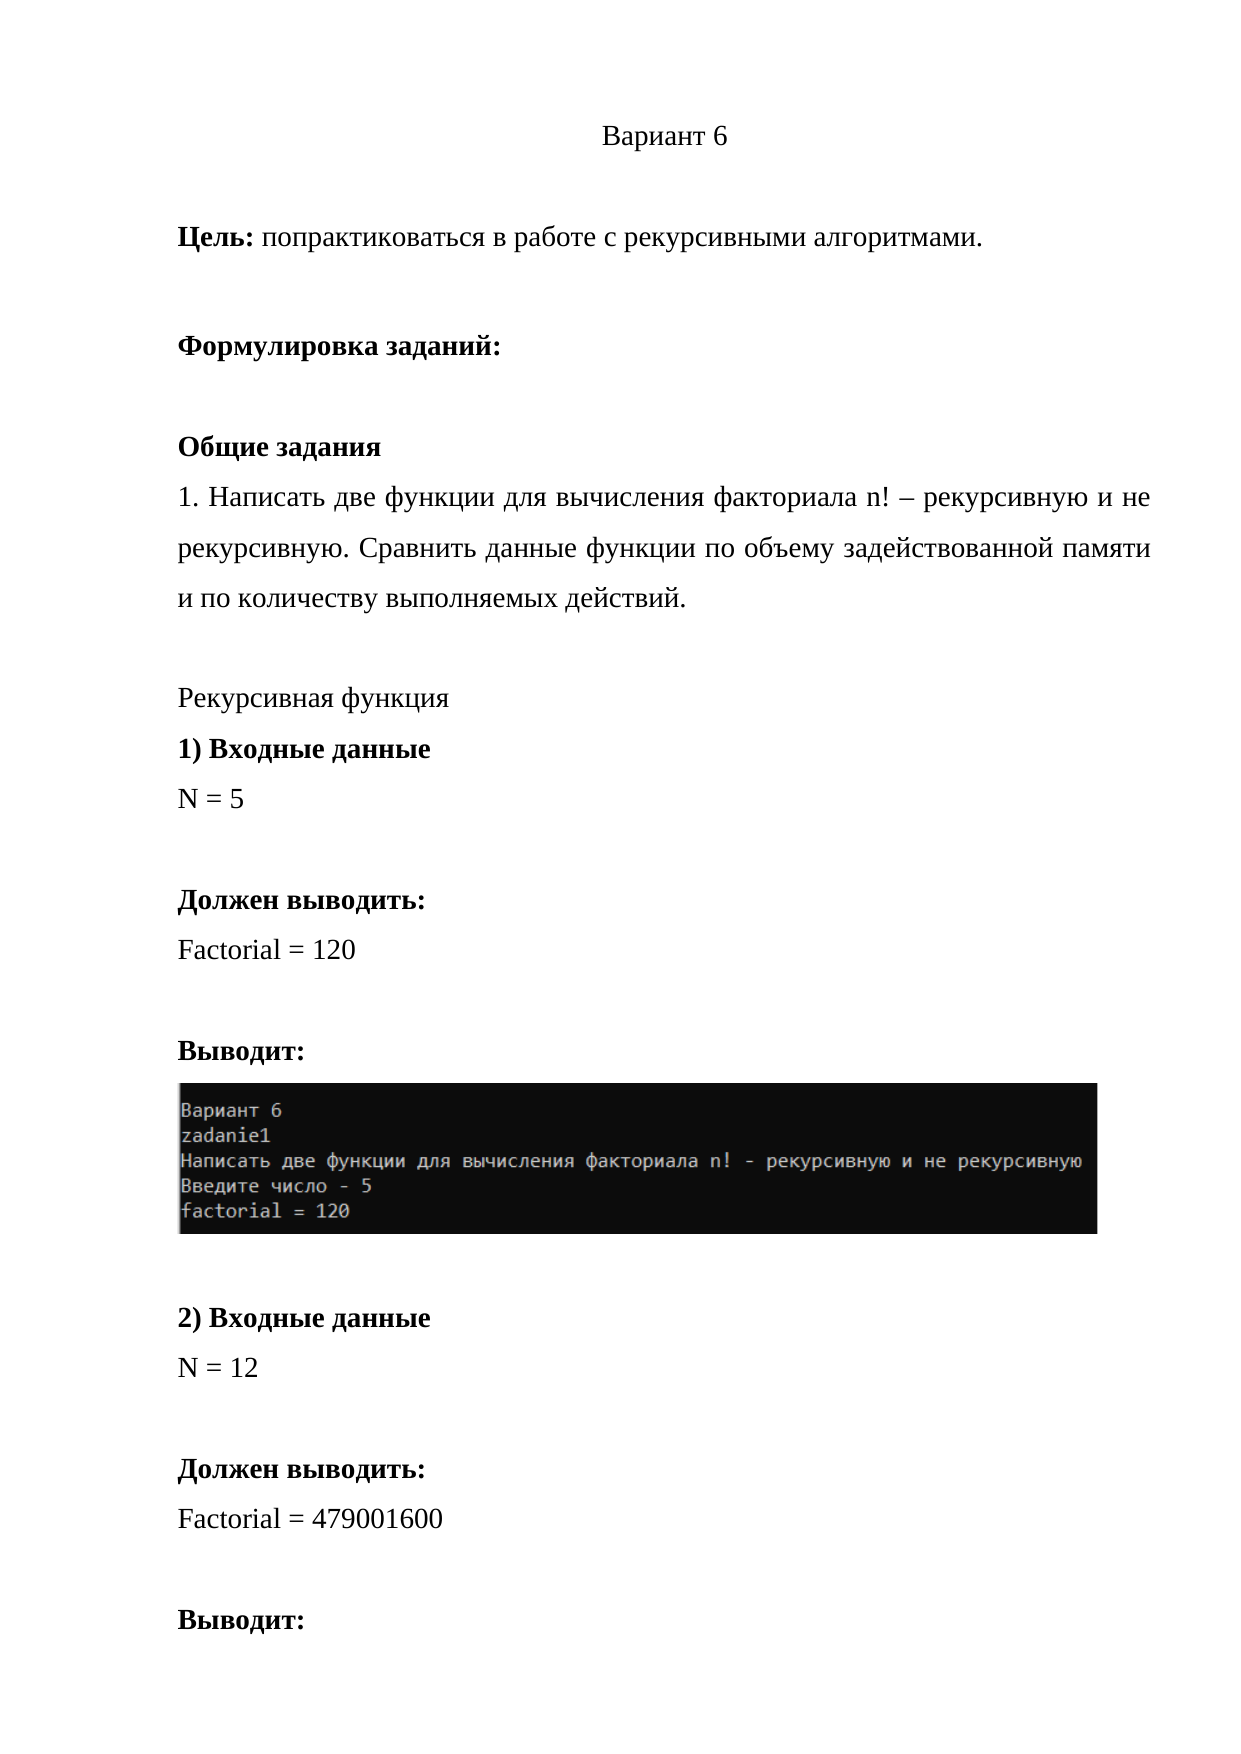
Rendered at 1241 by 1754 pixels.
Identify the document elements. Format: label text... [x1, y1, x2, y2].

text Вариант 6 [177, 118, 1152, 152]
text Выводит: [177, 1033, 1152, 1066]
text Должен выводить: [177, 882, 1152, 915]
text Должен выводить: [177, 1451, 1152, 1485]
text Цель: попрактиковаться в работе с рекурсивными алгоритмами. [177, 219, 1152, 252]
text Рекурсивная функция [177, 681, 1152, 714]
text Общие задания [177, 429, 1152, 463]
text 1) Входные данные [177, 731, 1152, 764]
text Factorial = 479001600 [177, 1501, 1152, 1535]
text Factorial = 120 [177, 932, 1152, 966]
text Формулировка заданий: [177, 328, 1152, 362]
text 1. Написать две функции для вычисления факториала n! – рекурсивную и не рекурсивную. Сравнить данные функции по объему задействованной памяти и по количеству выполняемых действий. [177, 479, 1152, 613]
picture [177, 1083, 1098, 1234]
text N = 12 [177, 1351, 1152, 1384]
text 2) Входные данные [177, 1300, 1152, 1334]
text N = 5 [177, 781, 1152, 815]
text Выводит: [177, 1602, 1152, 1636]
